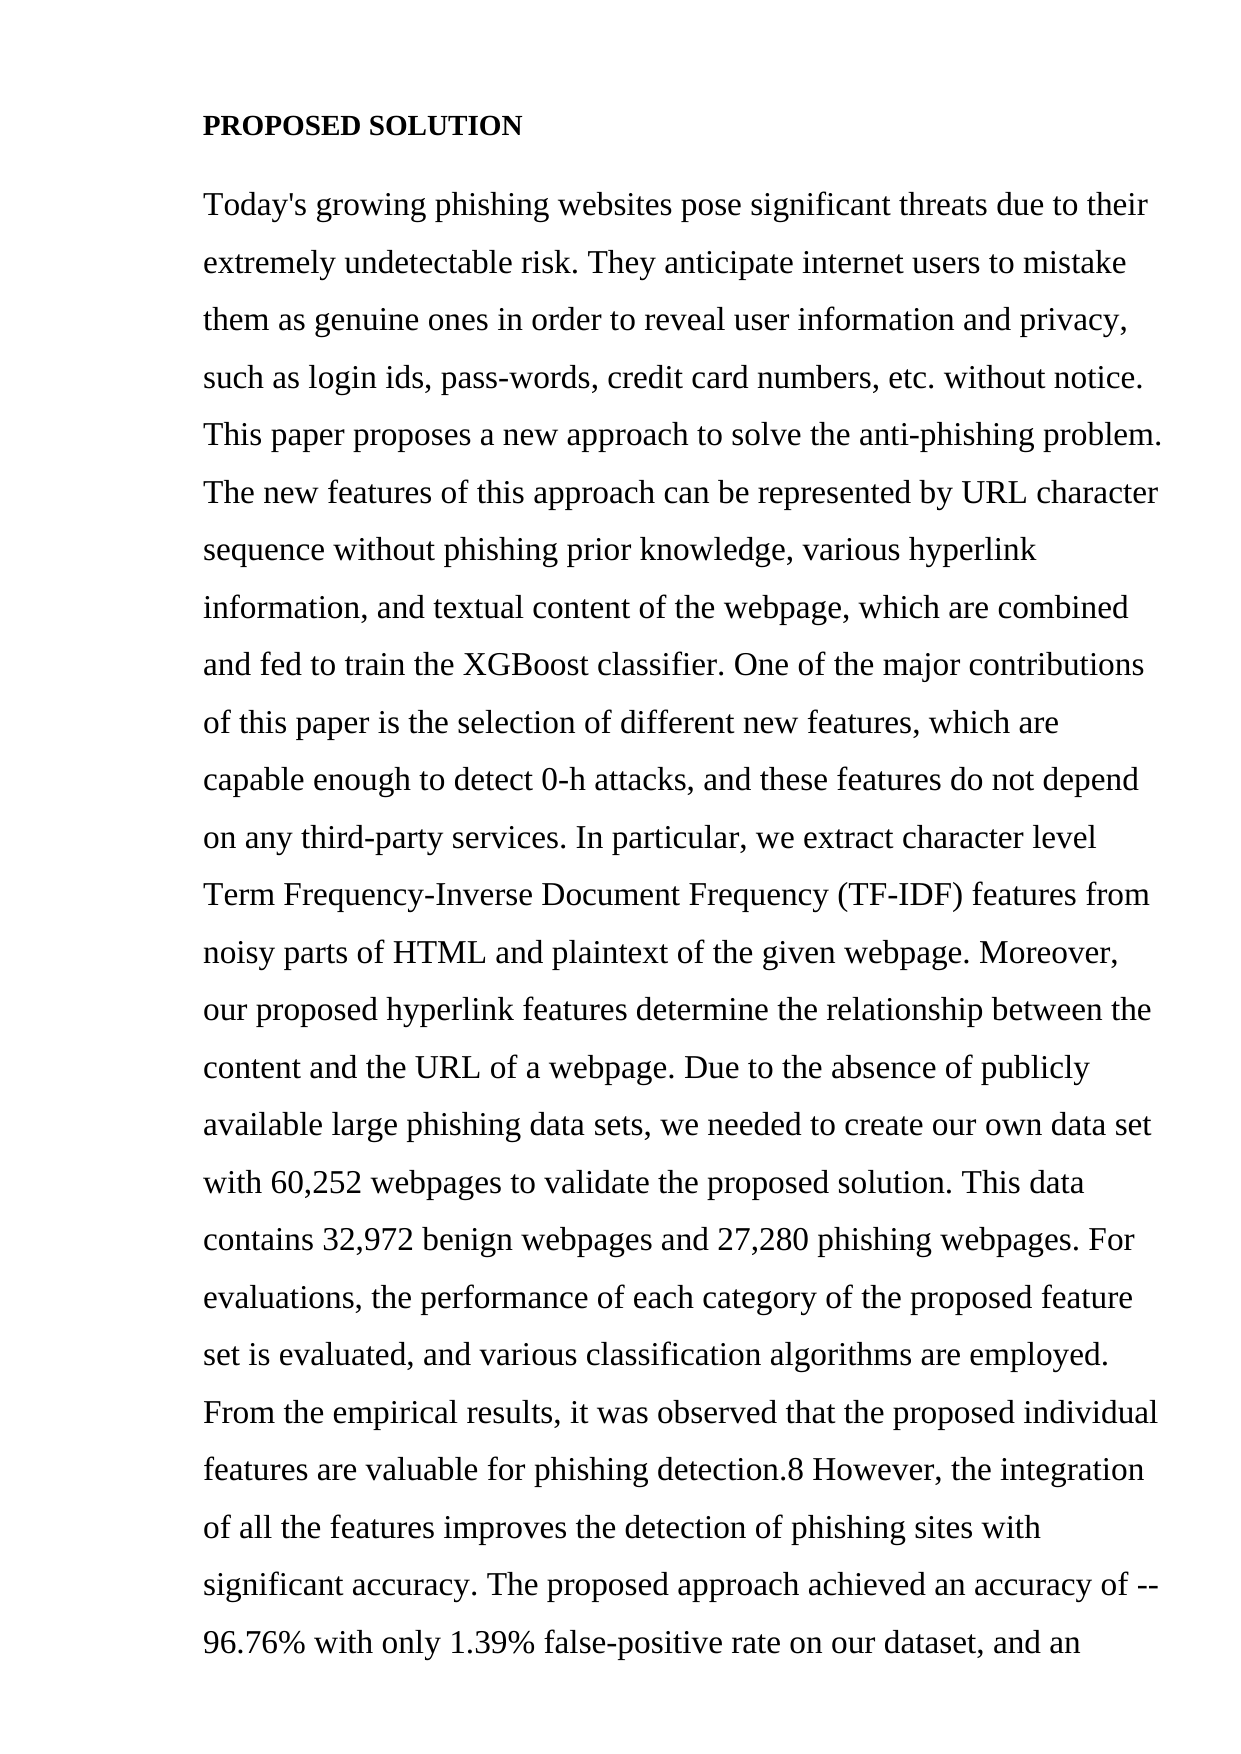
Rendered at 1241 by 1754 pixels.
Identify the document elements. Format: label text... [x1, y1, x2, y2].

subtitle PROPOSED SOLUTION [203, 108, 1165, 142]
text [203, 185, 1165, 1661]
